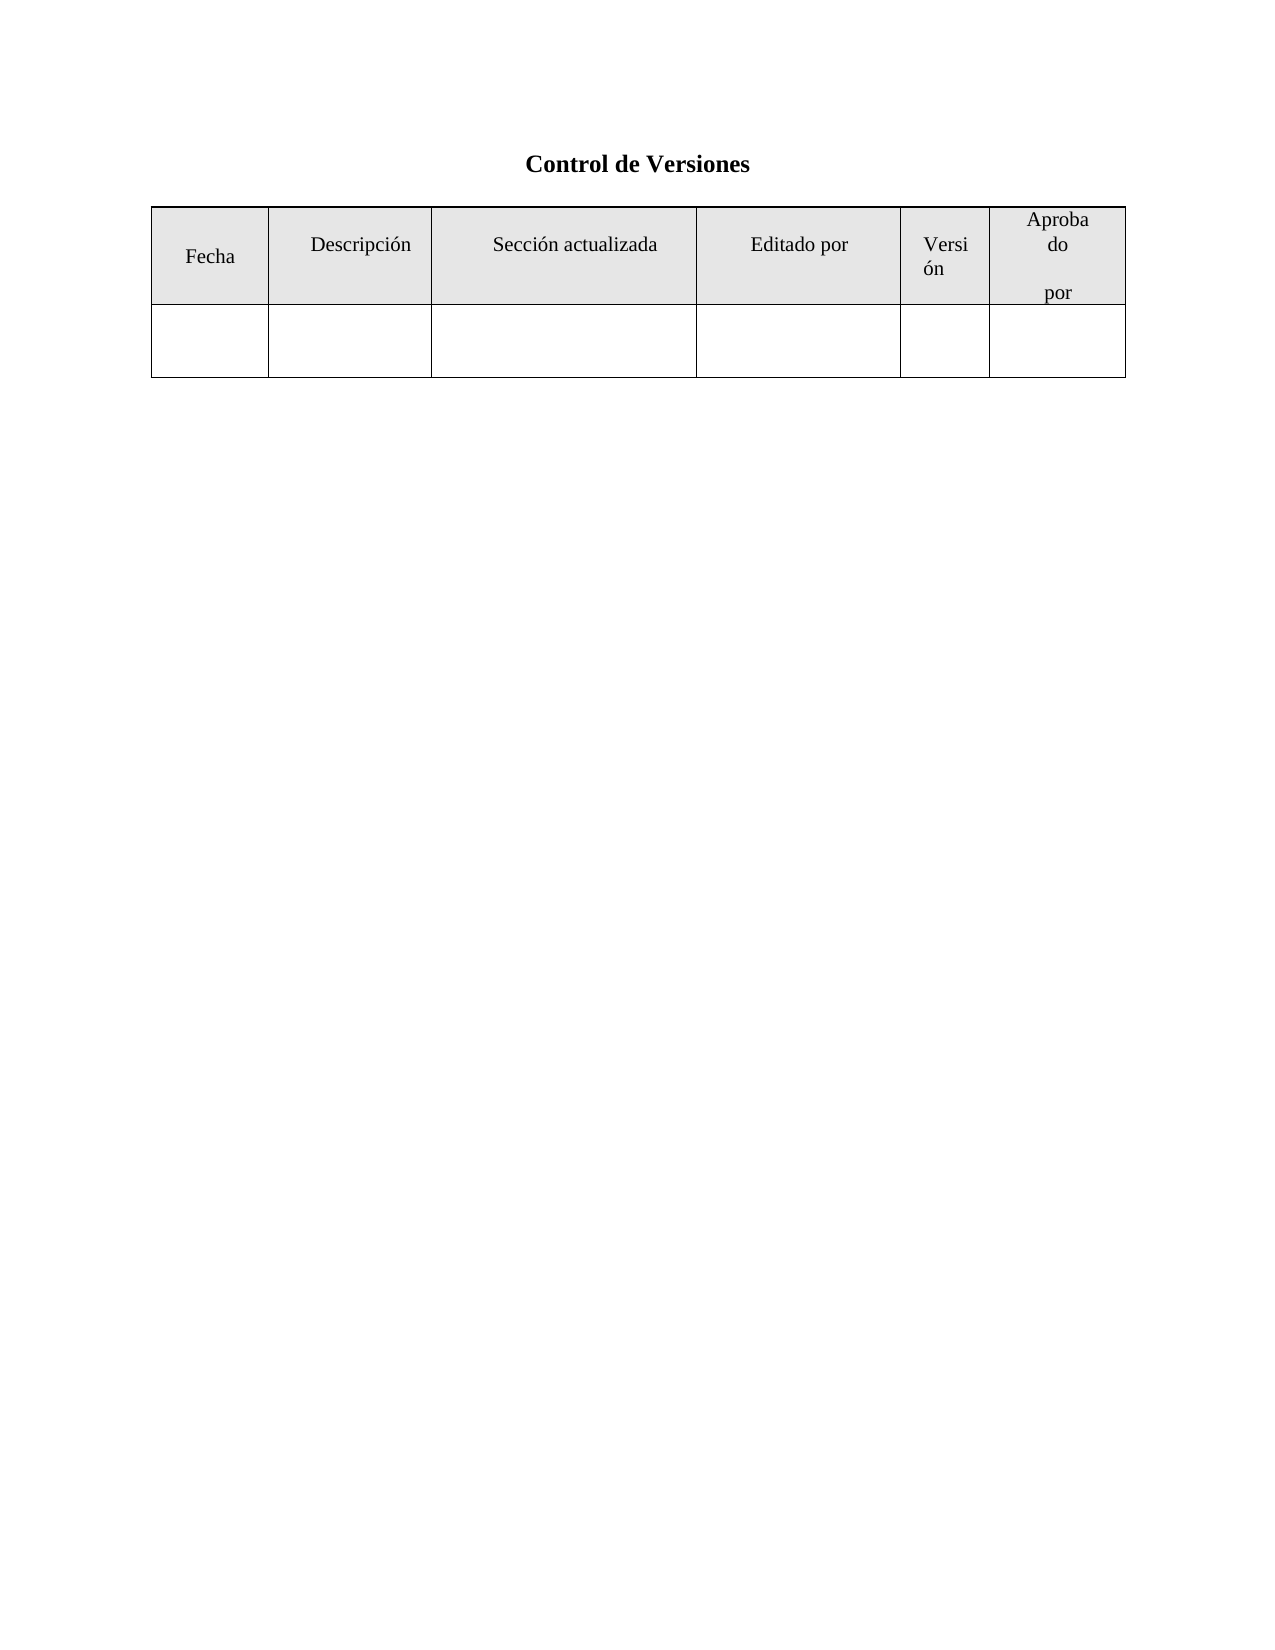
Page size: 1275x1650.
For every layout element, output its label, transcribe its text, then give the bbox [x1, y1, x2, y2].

subtitle Control de Versiones [338, 149, 937, 177]
table_header Descripción [269, 208, 431, 304]
table_header Versión [901, 208, 989, 304]
table_cell [901, 305, 989, 377]
table_cell [152, 305, 268, 377]
table_header Sección actualizada [432, 208, 696, 304]
table_cell [990, 305, 1125, 377]
table_header Fecha [152, 208, 268, 304]
table_header Aprobado por [990, 208, 1125, 304]
table_cell [432, 305, 696, 377]
table_cell [269, 305, 431, 377]
table_header Editado por [697, 208, 900, 304]
table_cell [697, 305, 900, 377]
